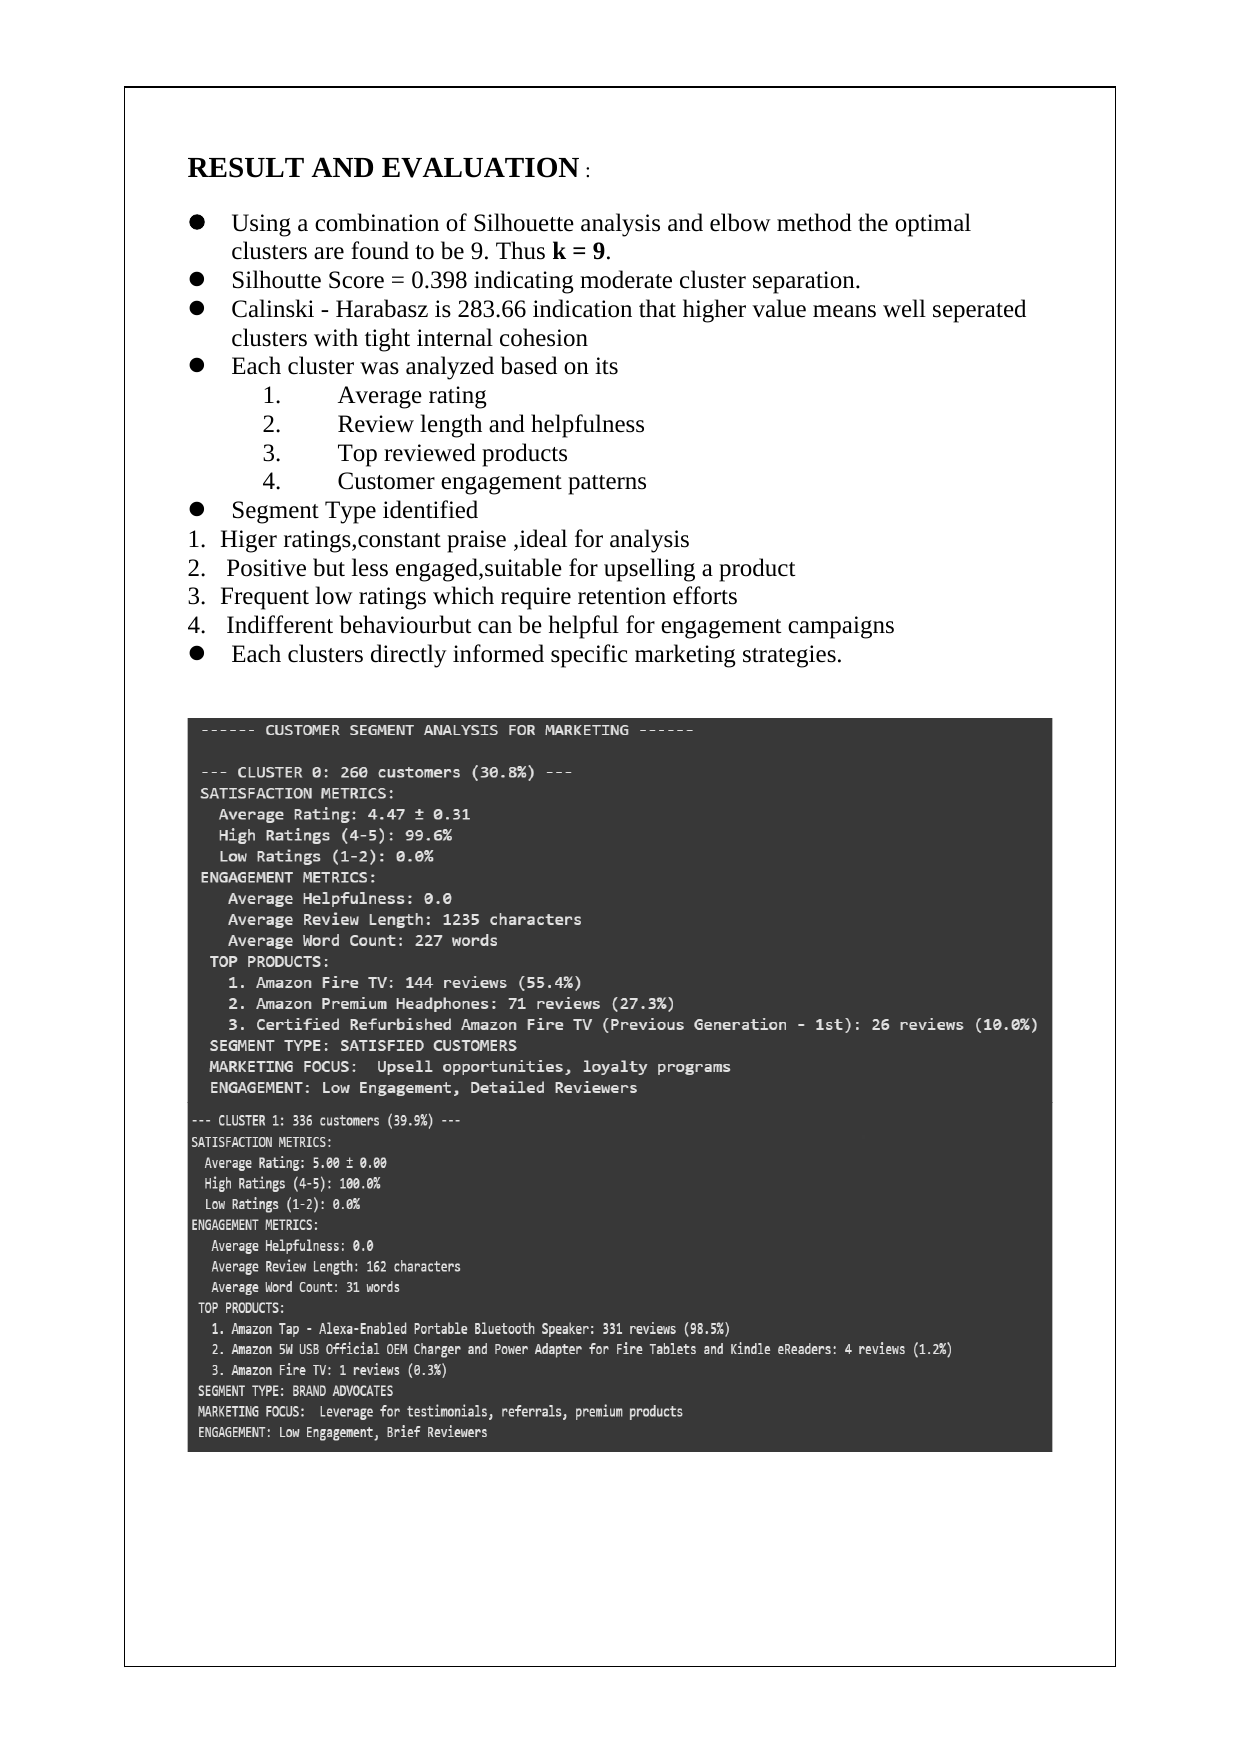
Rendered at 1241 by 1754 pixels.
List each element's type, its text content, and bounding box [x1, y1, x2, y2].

list Each cluster was analyzed based on its [187, 351, 1053, 380]
list Using a combination of Silhouette analysis and elbow method the optimal clusters are found to be 9. Thus k = 9. [187, 208, 1053, 265]
list Average rating [187, 380, 1053, 409]
list Calinski - Harabasz is 283.66 indication that higher value means well seperated clusters with tight internal cohesion [187, 294, 1053, 351]
list Review length and helpfulness [187, 409, 1053, 438]
list Silhoutte Score = 0.398 indicating moderate cluster separation. [187, 265, 1053, 294]
list RESULT AND EVALUATION : [187, 150, 1053, 183]
list Top reviewed products [187, 438, 1053, 466]
list Customer engagement patterns [187, 466, 1053, 495]
list Positive but less engaged,suitable for upselling a product [187, 553, 1053, 581]
list Segment Type identified [187, 495, 1053, 524]
list Frequent low ratings which require retention efforts [187, 581, 1053, 610]
picture [187, 718, 1053, 1452]
list Indifferent behaviourbut can be helpful for engagement campaigns [187, 610, 1053, 639]
list Each clusters directly informed specific marketing strategies. [187, 639, 1053, 668]
list Higer ratings,constant praise ,ideal for analysis [187, 524, 1053, 553]
